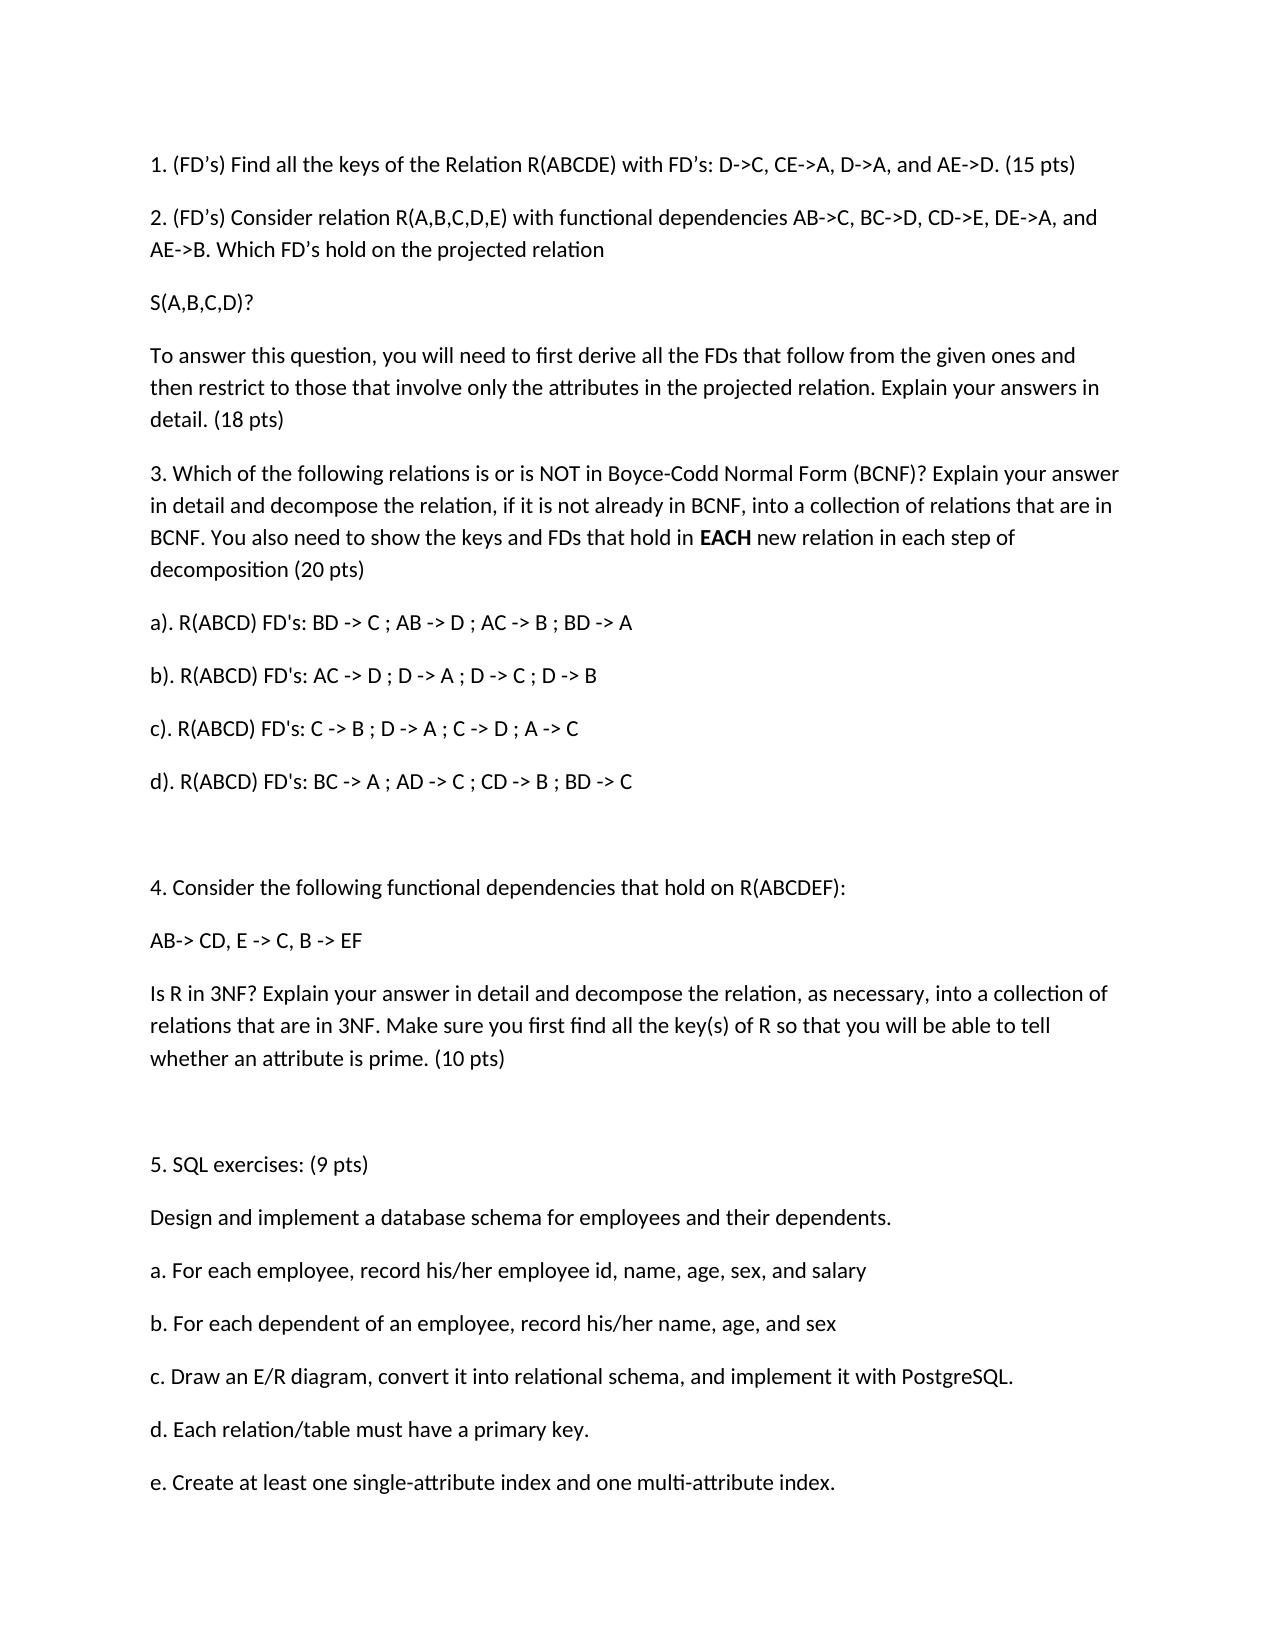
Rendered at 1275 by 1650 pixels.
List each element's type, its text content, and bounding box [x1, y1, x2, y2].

text AB-> CD, E -> C, B -> EF [150, 926, 1125, 954]
text 1. (FD’s) Find all the keys of the Relation R(ABCDE) with FD’s: D->C, CE->A, D->A, and AE->D. (15 pts) [150, 150, 1125, 178]
text b). R(ABCD) FD's: AC -> D ; D -> A ; D -> C ; D -> B [150, 661, 1125, 689]
text 3. Which of the following relations is or is NOT in Boyce-Codd Normal Form (BCNF)? Explain your answer in detail and decompose the relation, if it is not already in BCNF, into a collection of relations that are in BCNF. You also need to show the keys and FDs that hold in EACH new relation in each step of decomposition (20 pts) [150, 459, 1125, 583]
text c. Draw an E/R diagram, convert it into relational schema, and implement it with PostgreSQL. [150, 1362, 1125, 1390]
text a). R(ABCD) FD's: BD -> C ; AB -> D ; AC -> B ; BD -> A [150, 608, 1125, 636]
text d). R(ABCD) FD's: BC -> A ; AD -> C ; CD -> B ; BD -> C [150, 767, 1125, 795]
text S(A,B,C,D)? [150, 288, 1125, 316]
text 2. (FD’s) Consider relation R(A,B,C,D,E) with functional dependencies AB->C, BC->D, CD->E, DE->A, and AE->B. Which FD’s hold on the projected relation [150, 203, 1125, 263]
text b. For each dependent of an employee, record his/her name, age, and sex [150, 1309, 1125, 1337]
text Is R in 3NF? Explain your answer in detail and decompose the relation, as necessary, into a collection of relations that are in 3NF. Make sure you first find all the key(s) of R so that you will be able to tell whether an attribute is prime. (10 pts) [150, 979, 1125, 1072]
text c). R(ABCD) FD's: C -> B ; D -> A ; C -> D ; A -> C [150, 714, 1125, 742]
text a. For each employee, record his/her employee id, name, age, sex, and salary [150, 1256, 1125, 1284]
text e. Create at least one single-attribute index and one multi-attribute index. [150, 1468, 1125, 1496]
text To answer this question, you will need to first derive all the FDs that follow from the given ones and then restrict to those that involve only the attributes in the projected relation. Explain your answers in detail. (18 pts) [150, 341, 1125, 434]
text Design and implement a database schema for employees and their dependents. [150, 1203, 1125, 1231]
text 4. Consider the following functional dependencies that hold on R(ABCDEF): [150, 873, 1125, 901]
text d. Each relation/table must have a primary key. [150, 1415, 1125, 1443]
text 5. SQL exercises: (9 pts) [150, 1150, 1125, 1178]
